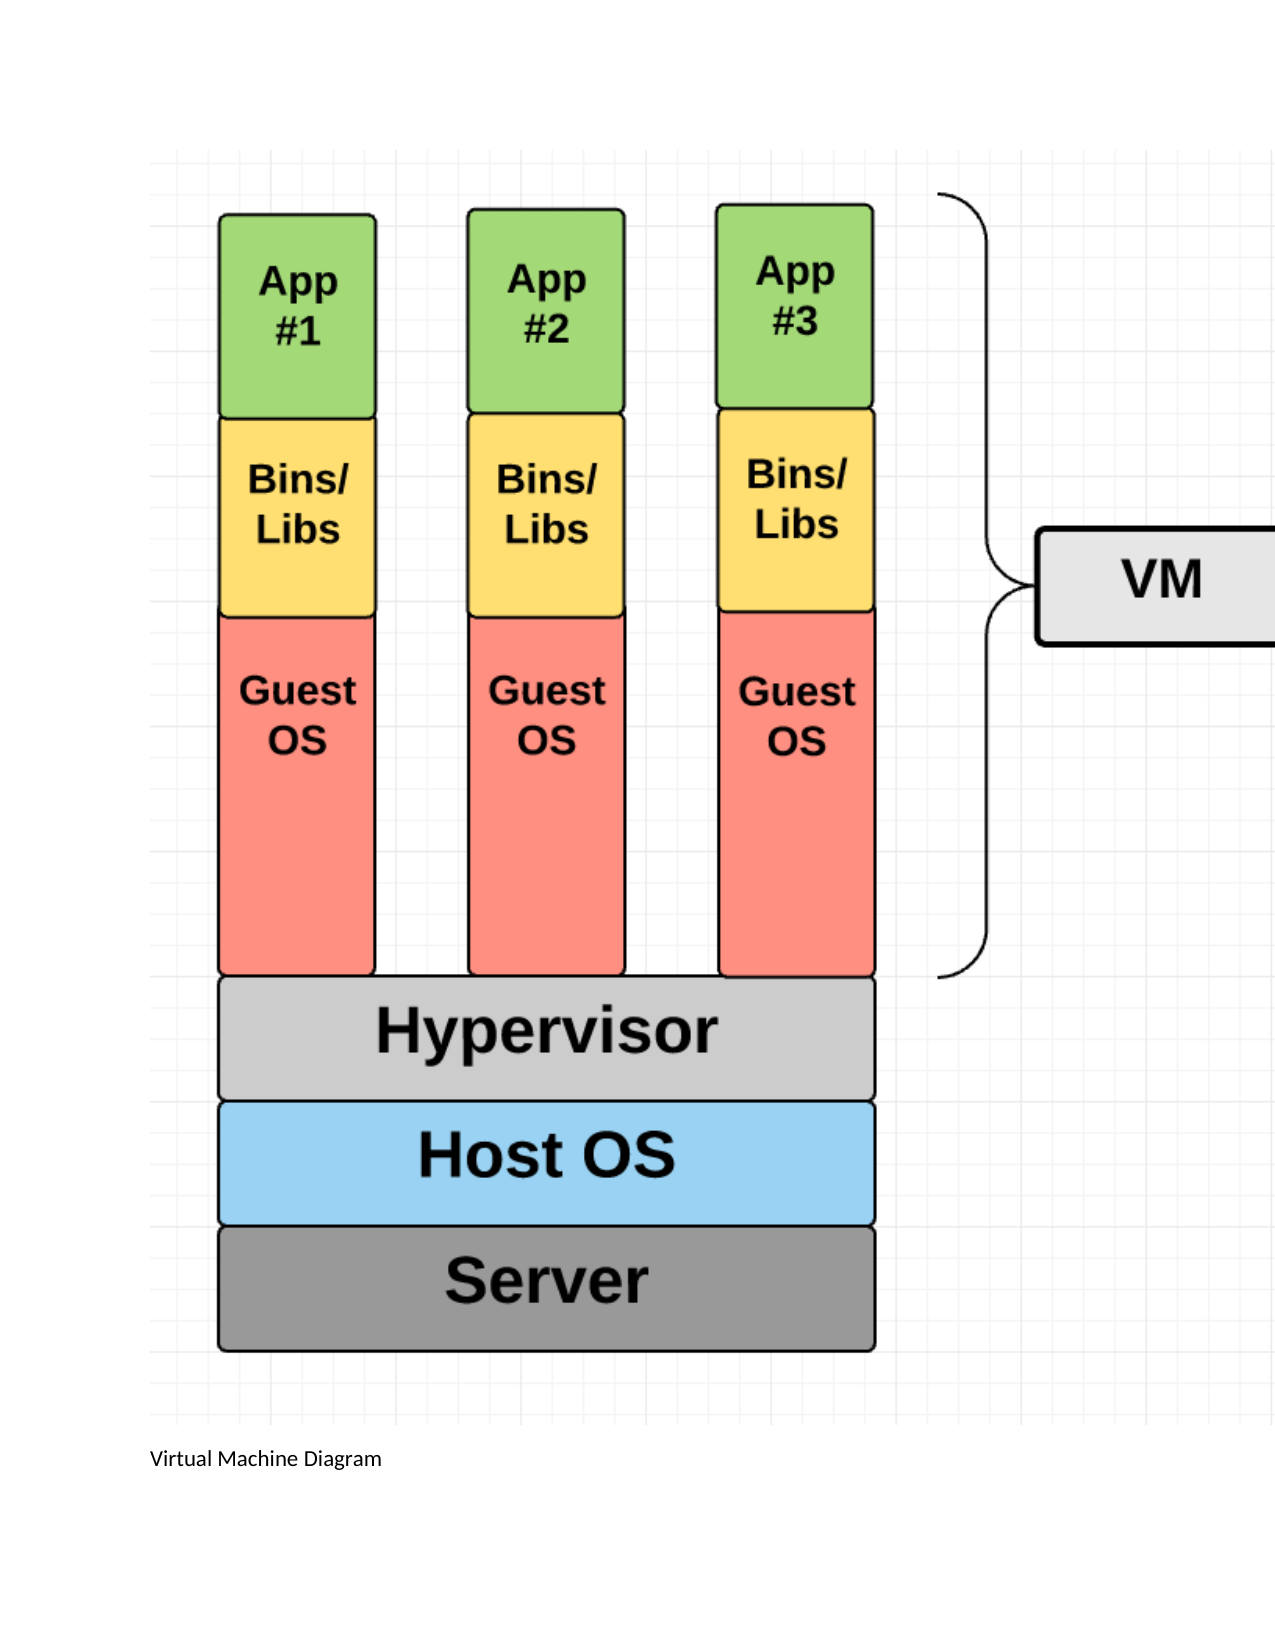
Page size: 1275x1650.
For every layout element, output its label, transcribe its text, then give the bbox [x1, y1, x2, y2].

text Virtual Machine Diagram [150, 1444, 1125, 1472]
picture [150, 150, 1275, 1425]
